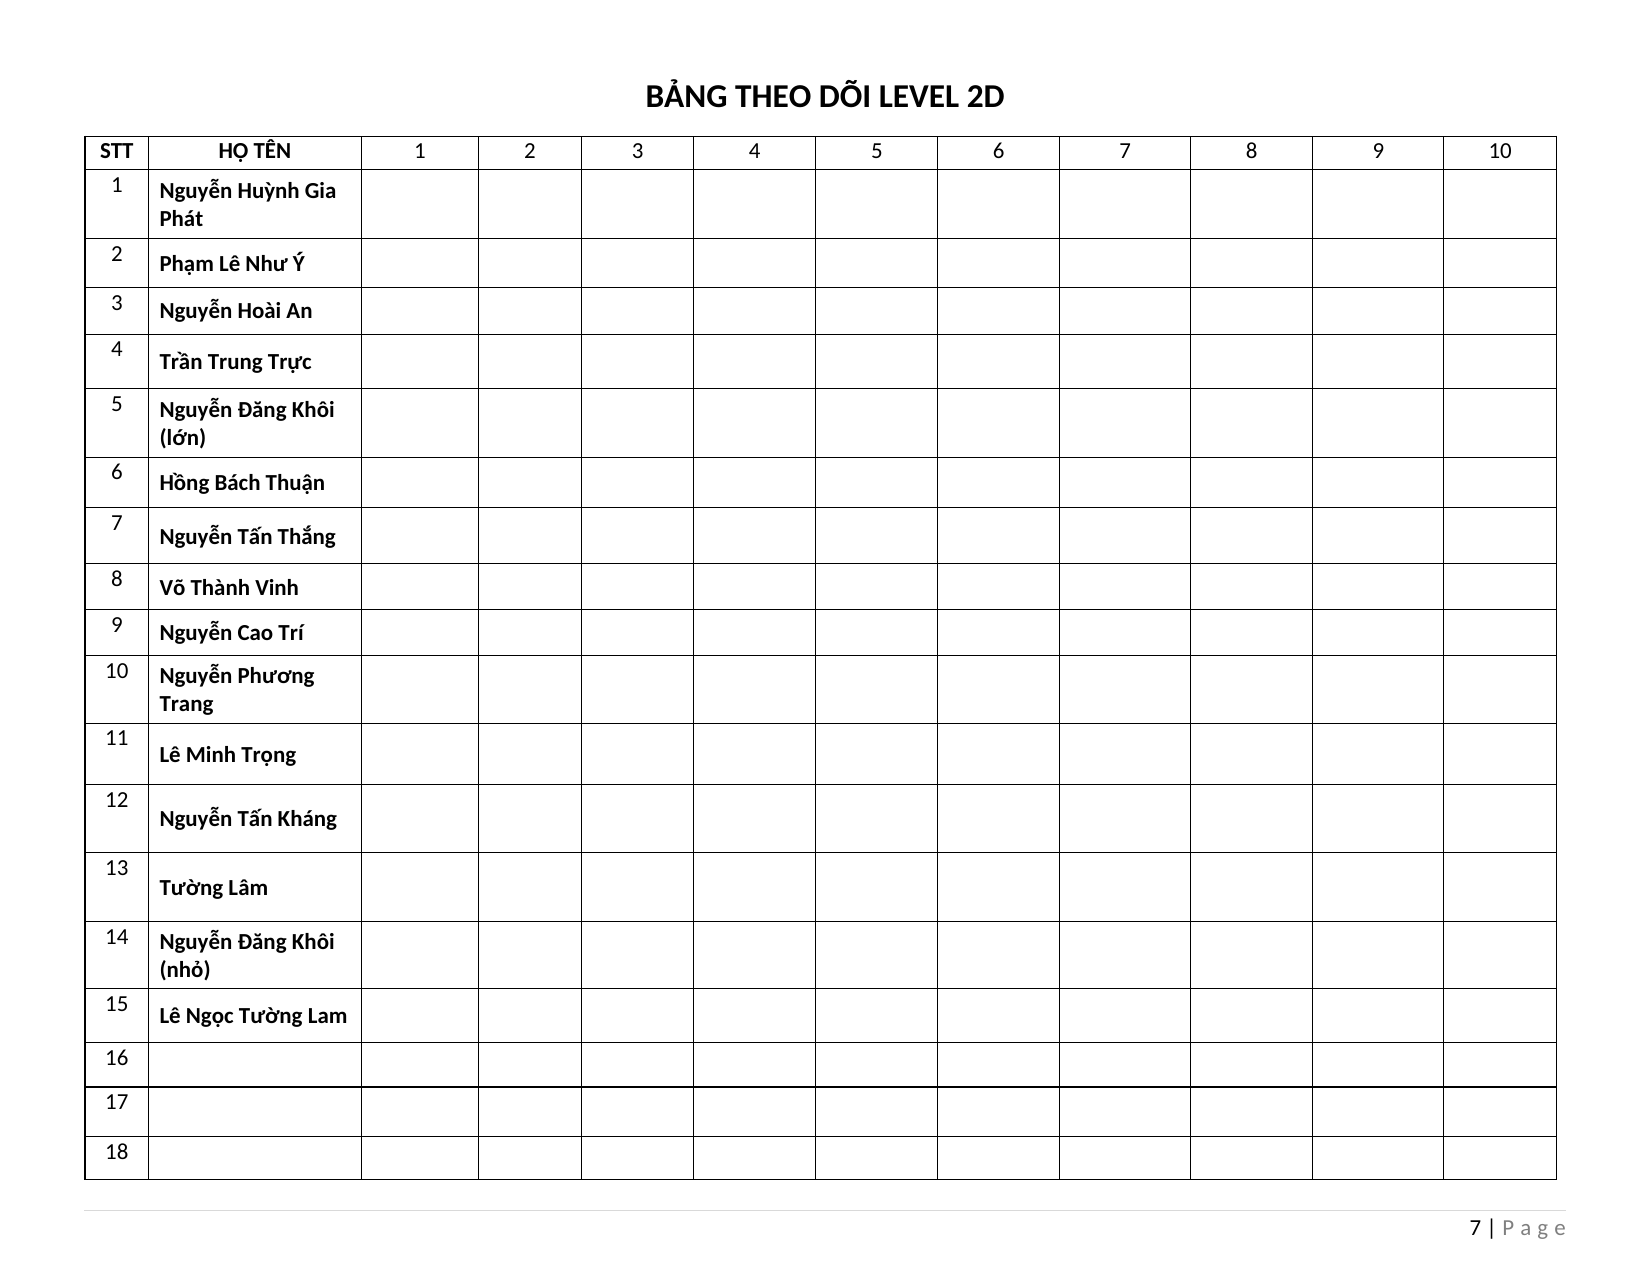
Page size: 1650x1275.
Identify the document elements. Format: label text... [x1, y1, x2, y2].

table_cell [1313, 656, 1443, 722]
table_cell [816, 508, 937, 563]
table_cell [1060, 1043, 1190, 1086]
table_header 4 [694, 137, 815, 169]
table_cell [1191, 656, 1312, 722]
table_header 5 [816, 137, 937, 169]
table_cell [1444, 170, 1556, 238]
table_cell [1444, 458, 1556, 507]
table_cell 18 [86, 1137, 148, 1179]
table_cell [1191, 922, 1312, 988]
table_cell 13 [86, 853, 148, 921]
table_cell [816, 564, 937, 609]
table_cell [149, 1088, 361, 1136]
table_cell [938, 458, 1059, 507]
table_cell Hồng Bách Thuận [149, 458, 361, 507]
table_cell [1060, 922, 1190, 988]
table_cell Võ Thành Vinh [149, 564, 361, 609]
table_cell [816, 785, 937, 852]
table_cell [582, 1137, 693, 1179]
table_cell [1444, 335, 1556, 388]
table_cell [694, 389, 815, 457]
table_cell [149, 1043, 361, 1086]
table_cell [1444, 853, 1556, 921]
table_cell Tường Lâm [149, 853, 361, 921]
table_cell [479, 989, 581, 1042]
table_header 3 [582, 137, 693, 169]
table_cell [1060, 335, 1190, 388]
text BẢNG THEO DÕI LEVEL 2D [84, 75, 1566, 116]
table_cell 9 [86, 610, 148, 655]
table_cell [938, 1088, 1059, 1136]
table_cell [694, 922, 815, 988]
table_cell [582, 1088, 693, 1136]
table_cell 5 [86, 389, 148, 457]
table_cell [479, 656, 581, 722]
table_cell [1313, 1043, 1443, 1086]
table_cell Nguyễn Tấn Thắng [149, 508, 361, 563]
table_cell [1060, 508, 1190, 563]
table_cell [1313, 239, 1443, 287]
table_cell [582, 989, 693, 1042]
table_cell [1313, 564, 1443, 609]
table_cell [582, 288, 693, 333]
table_cell [694, 785, 815, 852]
table_cell [582, 508, 693, 563]
table_cell [694, 564, 815, 609]
table_cell [582, 239, 693, 287]
table_cell [1191, 1088, 1312, 1136]
table_cell Lê Minh Trọng [149, 724, 361, 784]
table_cell [582, 656, 693, 722]
table_cell [1313, 1137, 1443, 1179]
table_cell [1444, 239, 1556, 287]
table_cell [1060, 1088, 1190, 1136]
table_cell 2 [86, 239, 148, 287]
table_cell [1191, 564, 1312, 609]
table_cell [938, 239, 1059, 287]
table_cell [362, 1043, 478, 1086]
table_cell [582, 170, 693, 238]
table_header 2 [479, 137, 581, 169]
table_cell [938, 785, 1059, 852]
table_cell [1444, 922, 1556, 988]
table_cell [362, 610, 478, 655]
table_cell [1060, 288, 1190, 333]
table_cell [1191, 785, 1312, 852]
table_cell [1060, 564, 1190, 609]
table_cell [694, 853, 815, 921]
table_header 8 [1191, 137, 1312, 169]
table_cell [816, 1088, 937, 1136]
table_cell [938, 508, 1059, 563]
table_cell Nguyễn Phương Trang [149, 656, 361, 722]
table_cell [1444, 724, 1556, 784]
table_cell [479, 288, 581, 333]
table_cell [1313, 508, 1443, 563]
table_cell [816, 1043, 937, 1086]
table_cell [1060, 724, 1190, 784]
table_header HỌ TÊN [149, 137, 361, 169]
table_cell [816, 1137, 937, 1179]
table_cell [479, 508, 581, 563]
table_cell [362, 288, 478, 333]
table_cell [479, 1088, 581, 1136]
table_cell [816, 458, 937, 507]
table_cell [1444, 1043, 1556, 1086]
table_cell [362, 389, 478, 457]
table_cell [1444, 564, 1556, 609]
table_cell Nguyễn Hoài An [149, 288, 361, 333]
table_cell [816, 288, 937, 333]
table_cell [479, 170, 581, 238]
table_cell 16 [86, 1043, 148, 1086]
table_cell [816, 170, 937, 238]
table_cell 15 [86, 989, 148, 1042]
table_cell [479, 564, 581, 609]
table_cell [1444, 1088, 1556, 1136]
table_cell [1191, 853, 1312, 921]
table_cell [479, 610, 581, 655]
table_cell [362, 989, 478, 1042]
table_cell [694, 1043, 815, 1086]
table_cell Nguyễn Đăng Khôi (lớn) [149, 389, 361, 457]
table_cell [582, 922, 693, 988]
table_cell [479, 239, 581, 287]
table_cell [1444, 656, 1556, 722]
table_cell [362, 170, 478, 238]
table_cell [149, 1137, 361, 1179]
table_cell [362, 458, 478, 507]
table_cell [1313, 389, 1443, 457]
table_cell [1191, 170, 1312, 238]
table_cell [1060, 170, 1190, 238]
table_cell [582, 564, 693, 609]
table_header 6 [938, 137, 1059, 169]
table_cell [582, 389, 693, 457]
table_cell 1 [86, 170, 148, 238]
table_cell [1313, 288, 1443, 333]
table_cell Trần Trung Trực [149, 335, 361, 388]
table_cell [938, 610, 1059, 655]
table_cell [694, 458, 815, 507]
table_cell [479, 1137, 581, 1179]
table_cell [1444, 389, 1556, 457]
table_cell [938, 288, 1059, 333]
table_cell [1313, 922, 1443, 988]
table_cell [694, 239, 815, 287]
table_cell [582, 1043, 693, 1086]
table_cell [1313, 853, 1443, 921]
table_cell [362, 1088, 478, 1136]
table_cell [816, 656, 937, 722]
table_header 1 [362, 137, 478, 169]
table_cell [362, 724, 478, 784]
table_cell [1191, 610, 1312, 655]
table_cell [816, 853, 937, 921]
table_cell [1060, 458, 1190, 507]
table_cell [694, 610, 815, 655]
table_cell [1313, 170, 1443, 238]
table_cell [694, 989, 815, 1042]
table_cell [938, 724, 1059, 784]
table_cell [479, 389, 581, 457]
table_cell [1060, 989, 1190, 1042]
table_cell [1191, 335, 1312, 388]
table_cell [479, 1043, 581, 1086]
table_cell [694, 508, 815, 563]
table_cell [1191, 458, 1312, 507]
table_cell [694, 724, 815, 784]
table_cell [1191, 239, 1312, 287]
table_cell [1444, 610, 1556, 655]
table_cell [816, 922, 937, 988]
table_cell 17 [86, 1088, 148, 1136]
table_cell [362, 656, 478, 722]
table_cell [1313, 724, 1443, 784]
table_cell [694, 1137, 815, 1179]
table_cell [479, 458, 581, 507]
table_cell [1191, 724, 1312, 784]
table_cell [938, 656, 1059, 722]
table_cell [816, 724, 937, 784]
table_cell 8 [86, 564, 148, 609]
table_cell [1191, 389, 1312, 457]
table_cell [479, 922, 581, 988]
table_cell [582, 335, 693, 388]
table_cell [938, 1043, 1059, 1086]
table_cell [938, 335, 1059, 388]
table_cell [362, 239, 478, 287]
table_cell [1060, 656, 1190, 722]
table_cell [816, 989, 937, 1042]
table_cell 6 [86, 458, 148, 507]
table_cell [479, 785, 581, 852]
table_cell [1060, 785, 1190, 852]
table_cell [1444, 1137, 1556, 1179]
table_cell [694, 1088, 815, 1136]
table_cell Nguyễn Cao Trí [149, 610, 361, 655]
table_cell [362, 853, 478, 921]
table_cell Lê Ngọc Tường Lam [149, 989, 361, 1042]
table_header STT [86, 137, 148, 169]
table_cell [1444, 508, 1556, 563]
table_cell [816, 239, 937, 287]
table_cell [816, 610, 937, 655]
table_cell [1313, 335, 1443, 388]
table_cell 11 [86, 724, 148, 784]
table_cell [1060, 853, 1190, 921]
table_cell [1313, 989, 1443, 1042]
table_cell [1191, 1043, 1312, 1086]
table_cell [938, 170, 1059, 238]
table_cell [582, 785, 693, 852]
table_cell [1191, 1137, 1312, 1179]
table_cell [362, 785, 478, 852]
table_cell [938, 389, 1059, 457]
table_cell [479, 335, 581, 388]
table_cell [694, 288, 815, 333]
table_cell [1444, 989, 1556, 1042]
table_cell Nguyễn Đăng Khôi (nhỏ) [149, 922, 361, 988]
table_cell [582, 724, 693, 784]
table_cell [1313, 785, 1443, 852]
table_cell [582, 853, 693, 921]
table_cell [938, 853, 1059, 921]
table_cell [1060, 389, 1190, 457]
table_cell [1444, 785, 1556, 852]
table_cell [694, 656, 815, 722]
table_cell [938, 1137, 1059, 1179]
table_cell [694, 170, 815, 238]
table_cell [479, 853, 581, 921]
table_cell [816, 389, 937, 457]
table_header 7 [1060, 137, 1190, 169]
table_cell [1313, 458, 1443, 507]
table_cell 4 [86, 335, 148, 388]
table_cell [1313, 1088, 1443, 1136]
table_cell [816, 335, 937, 388]
table_cell Nguyễn Tấn Kháng [149, 785, 361, 852]
table_cell 7 [86, 508, 148, 563]
table_cell [1060, 1137, 1190, 1179]
table_header 9 [1313, 137, 1443, 169]
table_cell 14 [86, 922, 148, 988]
table_cell [582, 458, 693, 507]
table_cell [938, 989, 1059, 1042]
table_cell [1060, 610, 1190, 655]
table_cell [1191, 508, 1312, 563]
table_cell [582, 610, 693, 655]
table_cell 10 [86, 656, 148, 722]
table_cell Nguyễn Huỳnh Gia Phát [149, 170, 361, 238]
table_cell [1444, 288, 1556, 333]
table_cell 3 [86, 288, 148, 333]
table_cell [362, 1137, 478, 1179]
table_cell [362, 335, 478, 388]
table_cell [1313, 610, 1443, 655]
table_cell [479, 724, 581, 784]
table_cell [1060, 239, 1190, 287]
table_cell [694, 335, 815, 388]
table_cell [362, 508, 478, 563]
table_cell 12 [86, 785, 148, 852]
table_cell [1191, 288, 1312, 333]
table_cell [362, 564, 478, 609]
table_cell [938, 564, 1059, 609]
table_cell [938, 922, 1059, 988]
table_cell [362, 922, 478, 988]
table_header 10 [1444, 137, 1556, 169]
table_cell Phạm Lê Như Ý [149, 239, 361, 287]
table_cell [1191, 989, 1312, 1042]
